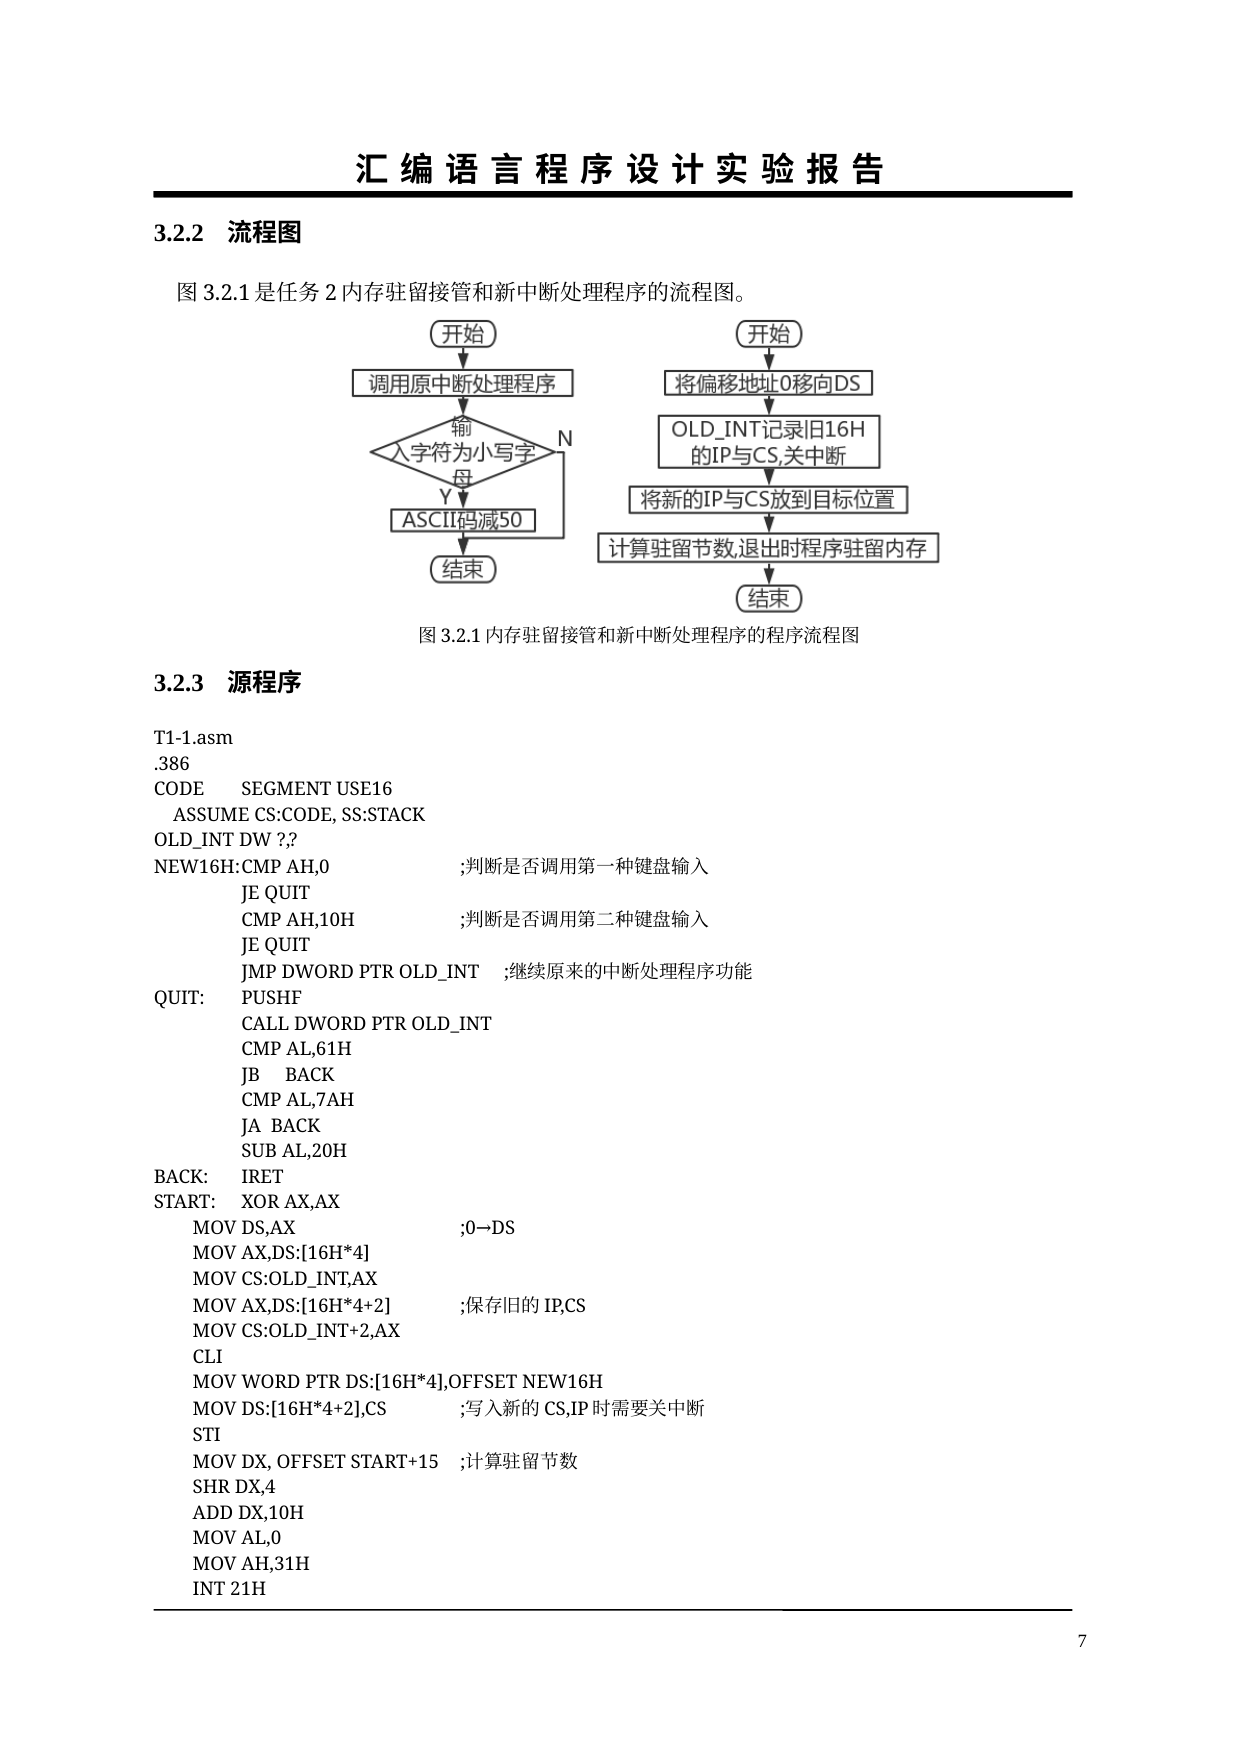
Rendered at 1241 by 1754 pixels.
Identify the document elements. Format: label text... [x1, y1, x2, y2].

text MOV CS:OLD_INT+2,AX [153, 1317, 1087, 1343]
text BACK: IRET [153, 1163, 1087, 1188]
text MOV AX,DS:[16H*4+2] ;保存旧的IP,CS [153, 1291, 1087, 1317]
subtitle 流程图 [153, 213, 1087, 249]
text CALL DWORD PTR OLD_INT [153, 1010, 1087, 1035]
text MOV DX, OFFSET START+15 ;计算驻留节数 [153, 1447, 1087, 1473]
text QUIT: PUSHF [153, 984, 1087, 1010]
text 图3.2.1是任务2内存驻留接管和新中断处理程序的流程图。 [153, 275, 1087, 307]
text JMP DWORD PTR OLD_INT ;继续原来的中断处理程序功能 [153, 957, 1087, 984]
text JE QUIT [153, 932, 1087, 957]
text T1-1.asm [153, 725, 1087, 750]
text NEW16H: CMP AH,0 ;判断是否调用第一种键盘输入 [153, 852, 1087, 879]
text 图3.2.1内存驻留接管和新中断处理程序的程序流程图 [153, 620, 1087, 647]
text MOV DS:[16H*4+2],CS ;写入新的CS,IP时需要关中断 [153, 1394, 1087, 1421]
text SUB AL,20H [153, 1137, 1087, 1163]
text JA BACK [153, 1112, 1087, 1137]
text INT 21H [153, 1576, 1087, 1601]
text STI [153, 1421, 1087, 1447]
text MOV AH,31H [153, 1550, 1087, 1576]
text CMP AL,61H [153, 1035, 1087, 1061]
text JB BACK [153, 1061, 1087, 1086]
text JE QUIT [153, 879, 1087, 905]
text CODE SEGMENT USE16 [153, 776, 1087, 801]
text MOV CS:OLD_INT,AX [153, 1265, 1087, 1291]
text MOV AX,DS:[16H*4] [153, 1239, 1087, 1265]
text CMP AL,7AH [153, 1086, 1087, 1112]
text ASSUME CS:CODE, SS:STACK [153, 801, 1087, 827]
text MOV WORD PTR DS:[16H*4],OFFSET NEW16H [153, 1368, 1087, 1394]
text CLI [153, 1343, 1087, 1368]
text MOV DS,AX ;0→DS [153, 1214, 1087, 1239]
text MOV AL,0 [153, 1524, 1087, 1550]
picture [350, 317, 940, 614]
text .386 [153, 750, 1087, 776]
text CMP AH,10H ;判断是否调用第二种键盘输入 [153, 905, 1087, 932]
text START: XOR AX,AX [153, 1188, 1087, 1214]
subtitle 源程序 [153, 662, 1087, 698]
text OLD_INT DW ?,? [153, 827, 1087, 852]
text ADD DX,10H [153, 1499, 1087, 1524]
text SHR DX,4 [153, 1473, 1087, 1499]
